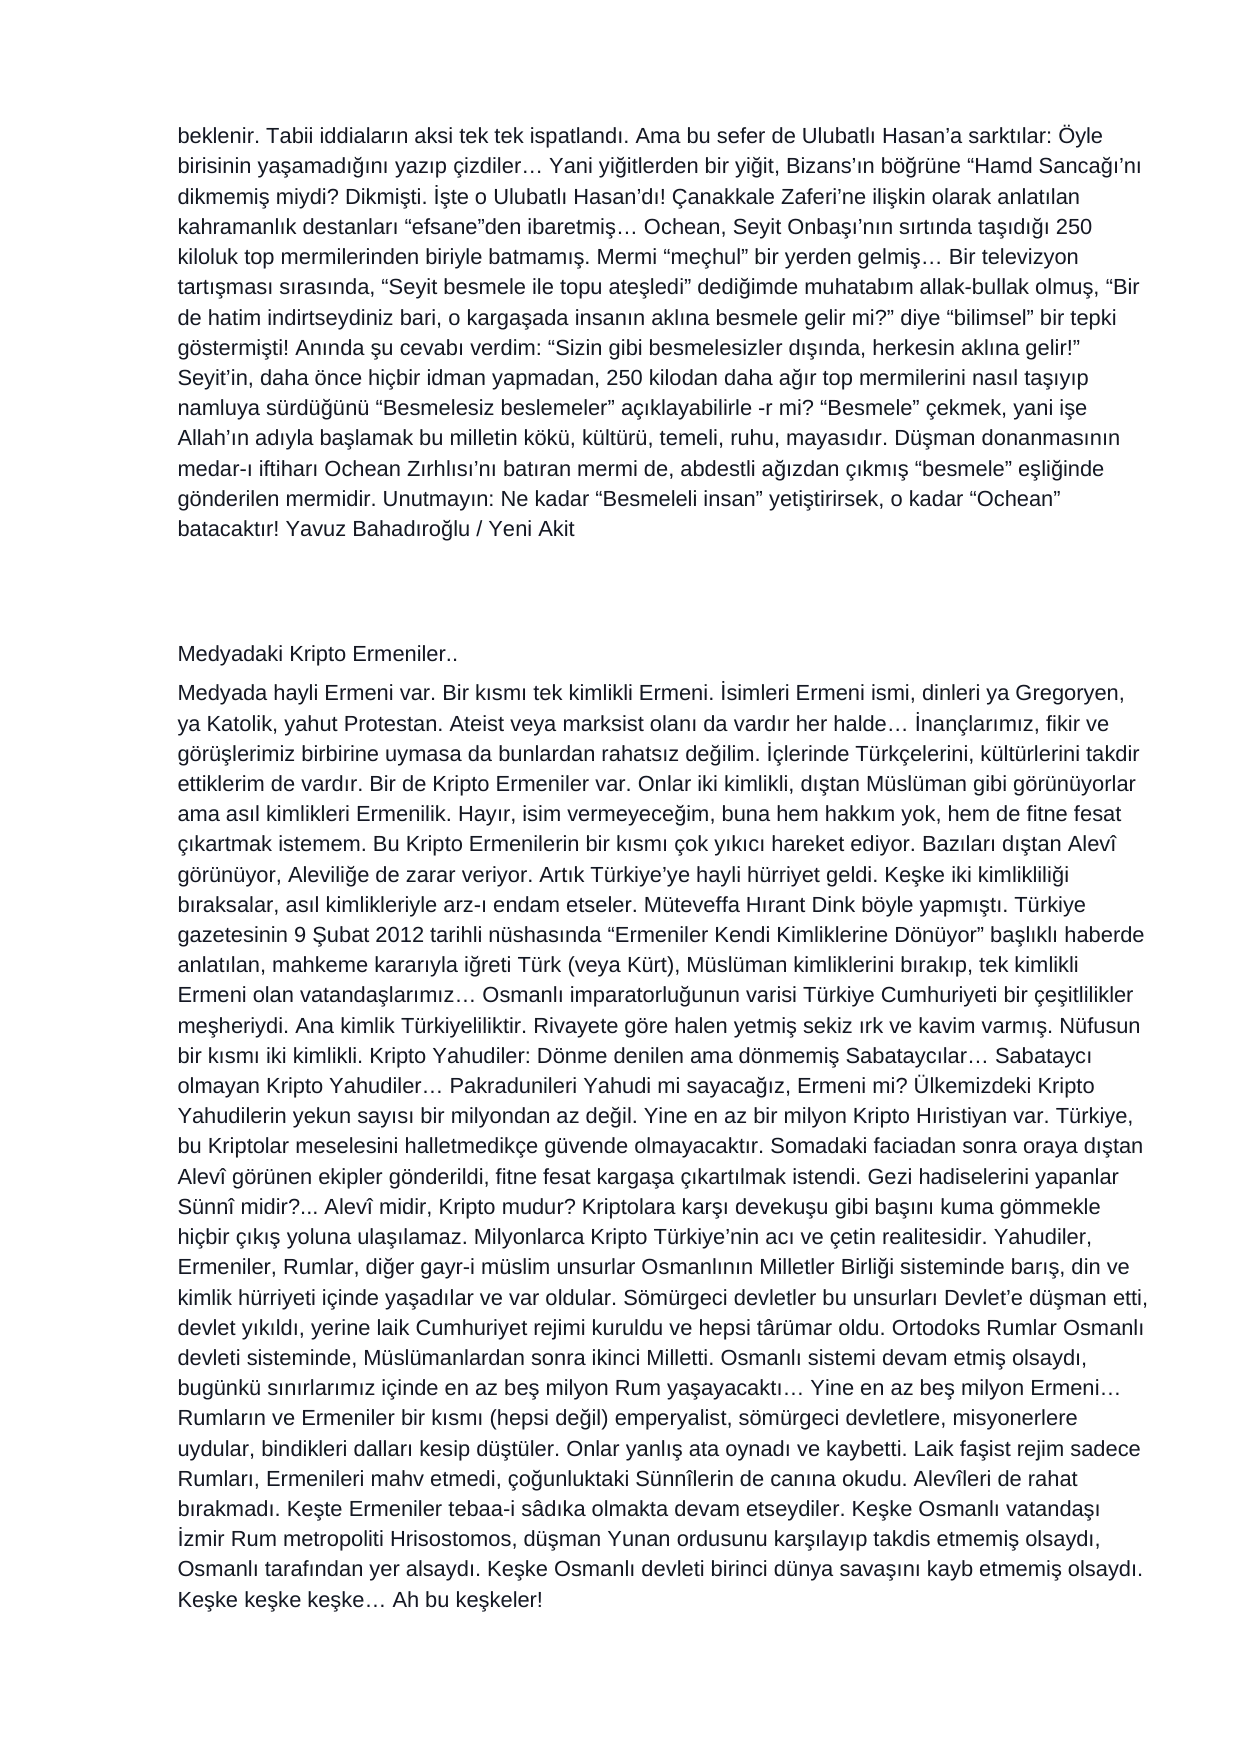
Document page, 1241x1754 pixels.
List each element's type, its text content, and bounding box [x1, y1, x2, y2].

text Medyada hayli Ermeni var. Bir kısmı tek kimlikli Ermeni. İsimleri Ermeni ismi, dinleri ya Gregoryen, ya Katolik, yahut Protestan. Ateist veya marksist olanı da vardır her halde… İnançlarımız, fikir ve görüşlerimiz birbirine uymasa da bunlardan rahatsız değilim. İçlerinde Türkçelerini, kültürlerini takdir ettiklerim de vardır. Bir de Kripto Ermeniler var. Onlar iki kimlikli, dıştan Müslüman gibi görünüyorlar ama asıl kimlikleri Ermenilik. Hayır, isim vermeyeceğim, buna hem hakkım yok, hem de fitne fesat çıkartmak istemem. Bu Kripto Ermenilerin bir kısmı çok yıkıcı hareket ediyor. Bazıları dıştan Alevî görünüyor, Aleviliğe de zarar veriyor. Artık Türkiye’ye hayli hürriyet geldi. Keşke iki kimlikliliği bıraksalar, asıl kimlikleriyle arz-ı endam etseler. Müteveffa Hırant Dink böyle yapmıştı. Türkiye gazetesinin 9 Şubat 2012 tarihli nüshasında “Ermeniler Kendi Kimliklerine Dönüyor” başlıklı haberde anlatılan, mahkeme kararıyla iğreti Türk (veya Kürt), Müslüman kimliklerini bırakıp, tek kimlikli Ermeni olan vatandaşlarımız… Osmanlı imparatorluğunun varisi Türkiye Cumhuriyeti bir çeşitlilikler meşheriydi. Ana kimlik Türkiyeliliktir. Rivayete göre halen yetmiş sekiz ırk ve kavim varmış. Nüfusun bir kısmı iki kimlikli. Kripto Yahudiler: Dönme denilen ama dönmemiş Sabataycılar… Sabataycı olmayan Kripto Yahudiler… Pakradunileri Yahudi mi sayacağız, Ermeni mi? Ülkemizdeki Kripto Yahudilerin yekun sayısı bir milyondan az değil. Yine en az bir milyon Kripto Hıristiyan var. Türkiye, bu Kriptolar meselesini halletmedikçe güvende olmayacaktır. Somadaki faciadan sonra oraya dıştan Alevî görünen ekipler gönderildi, fitne fesat kargaşa çıkartılmak istendi. Gezi hadiselerini yapanlar Sünnî midir?... Alevî midir, Kripto mudur? Kriptolara karşı devekuşu gibi başını kuma gömmekle hiçbir çıkış yoluna ulaşılamaz. Milyonlarca Kripto Türkiye’nin acı ve çetin realitesidir. Yahudiler, Ermeniler, Rumlar, diğer gayr-i müslim unsurlar Osmanlının Milletler Birliği sisteminde barış, din ve kimlik hürriyeti içinde yaşadılar ve var oldular. Sömürgeci devletler bu unsurları Devlet’e düşman etti, devlet yıkıldı, yerine laik Cumhuriyet rejimi kuruldu ve hepsi târümar oldu. Ortodoks Rumlar Osmanlı devleti sisteminde, Müslümanlardan sonra ikinci Milletti. Osmanlı sistemi devam etmiş olsaydı, bugünkü sınırlarımız içinde en az beş milyon Rum yaşayacaktı… Yine en az beş milyon Ermeni… Rumların ve Ermeniler bir kısmı (hepsi değil) emperyalist, sömürgeci devletlere, misyonerlere uydular, bindikleri dalları kesip düştüler. Onlar yanlış ata oynadı ve kaybetti. Laik faşist rejim sadece Rumları, Ermenileri mahv etmedi, çoğunluktaki Sünnîlerin de canına okudu. Alevîleri de rahat bırakmadı. Keşte Ermeniler tebaa-i sâdıka olmakta devam etseydiler. Keşke Osmanlı vatandaşı İzmir Rum metropoliti Hrisostomos, düşman Yunan ordusunu karşılayıp takdis etmemiş olsaydı, Osmanlı tarafından yer alsaydı. Keşke Osmanlı devleti birinci dünya savaşını kayb etmemiş olsaydı. Keşke keşke keşke… Ah bu keşkeler! [177, 675, 1152, 1612]
text Medyadaki Kripto Ermeniler.. [177, 636, 1152, 666]
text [177, 118, 1152, 541]
